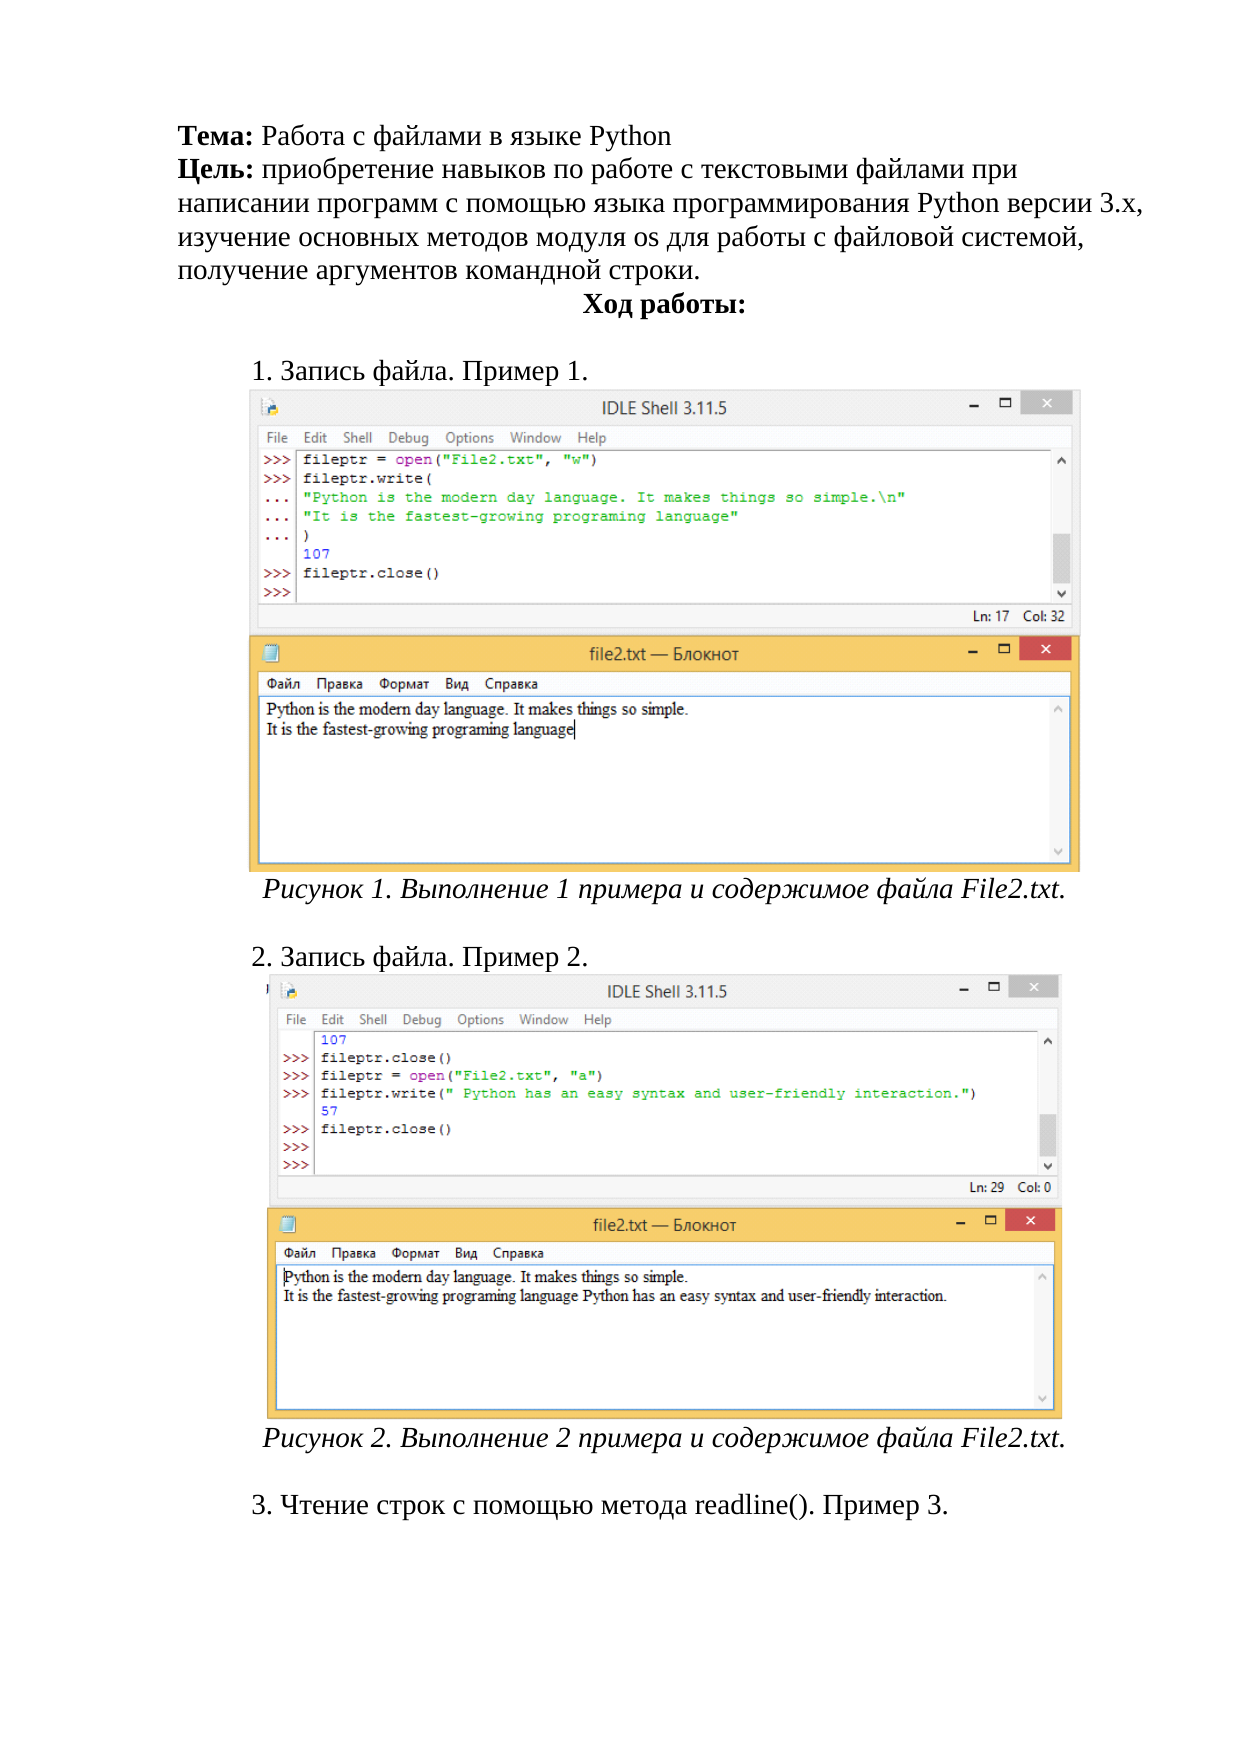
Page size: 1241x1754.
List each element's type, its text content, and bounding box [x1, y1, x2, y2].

picture [266, 972, 1063, 1420]
text Рисунок 2. Выполнение 2 примера и содержимое файла File2.txt. [177, 1420, 1152, 1453]
text Цель: приобретение навыков по работе с текстовыми файлами при написании программ с помощью языка программирования Python версии 3.x, изучение основных методов модуля os для работы с файловой системой, получение аргументов командной строки. [177, 152, 1152, 286]
text Тема: Работа с файлами в языке Python [177, 118, 1152, 152]
picture [247, 386, 1082, 872]
text Ход работы: [177, 286, 1152, 319]
text 2. Запись файла. Пример 2. [251, 939, 1152, 972]
text Рисунок 1. Выполнение 1 примера и содержимое файла File2.txt. [177, 872, 1152, 905]
text 1. Запись файла. Пример 1. [251, 353, 1152, 386]
text 3. Чтение строк с помощью метода readline(). Пример 3. [251, 1487, 1152, 1520]
